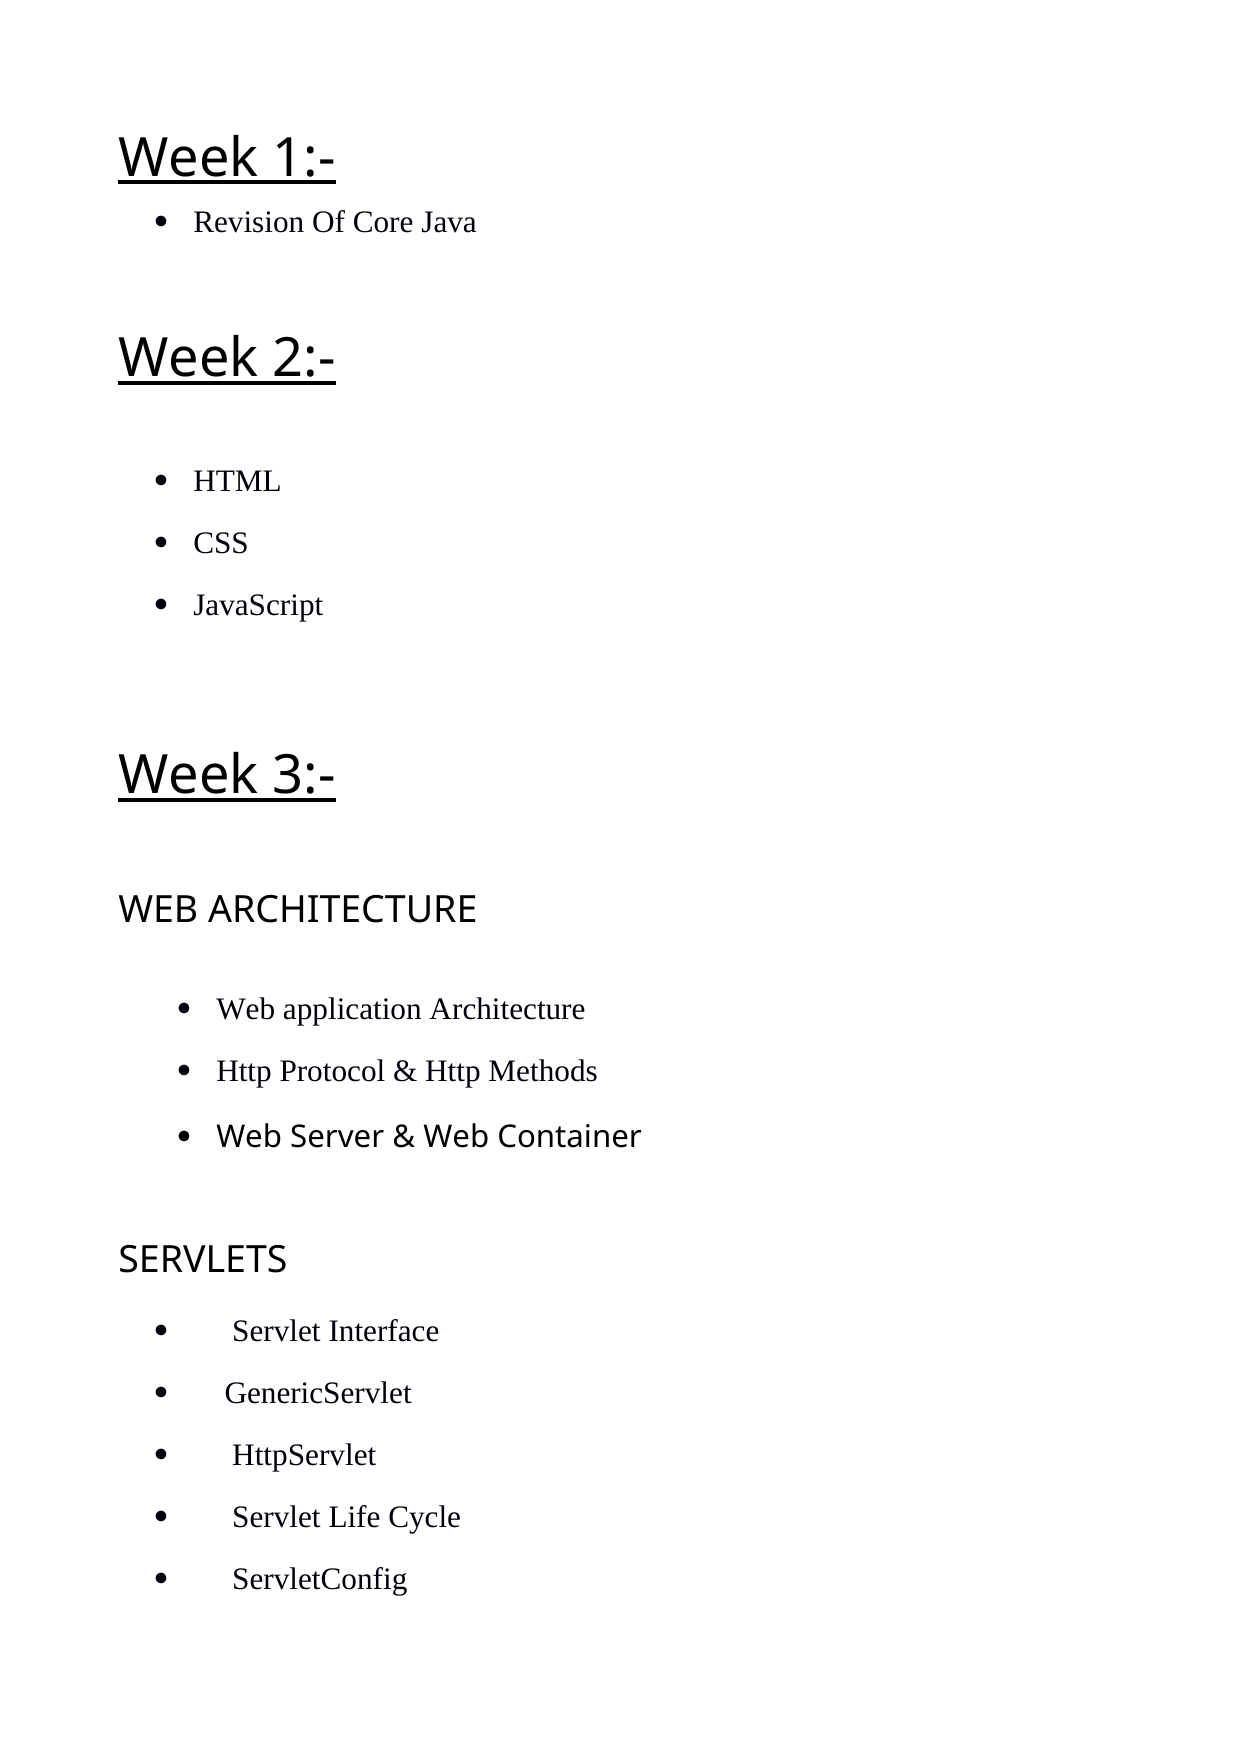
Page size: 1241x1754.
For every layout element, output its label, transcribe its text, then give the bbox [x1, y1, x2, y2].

list Servlet Interface [156, 1312, 1122, 1348]
text SERVLETS [118, 1233, 1122, 1284]
list GenericServlet [156, 1374, 1122, 1410]
list Revision Of Core Java [156, 203, 1122, 239]
list ServletConfig [156, 1561, 1122, 1597]
list CSS [156, 524, 1122, 560]
list Servlet Life Cycle [156, 1498, 1122, 1534]
list HttpServlet [156, 1436, 1122, 1472]
list Http Protocol & Http Methods [178, 1052, 1122, 1088]
text WEB ARCHITECTURE [118, 882, 1122, 933]
list HTML [156, 462, 1122, 498]
list JavaScript [156, 586, 1122, 622]
list Web application Architecture [178, 990, 1122, 1026]
list Web Server & Web Container [178, 1114, 1122, 1157]
text Week 2:- [118, 319, 1122, 393]
text Week 3:- [118, 735, 1122, 809]
text Week 1:- [118, 118, 1122, 192]
